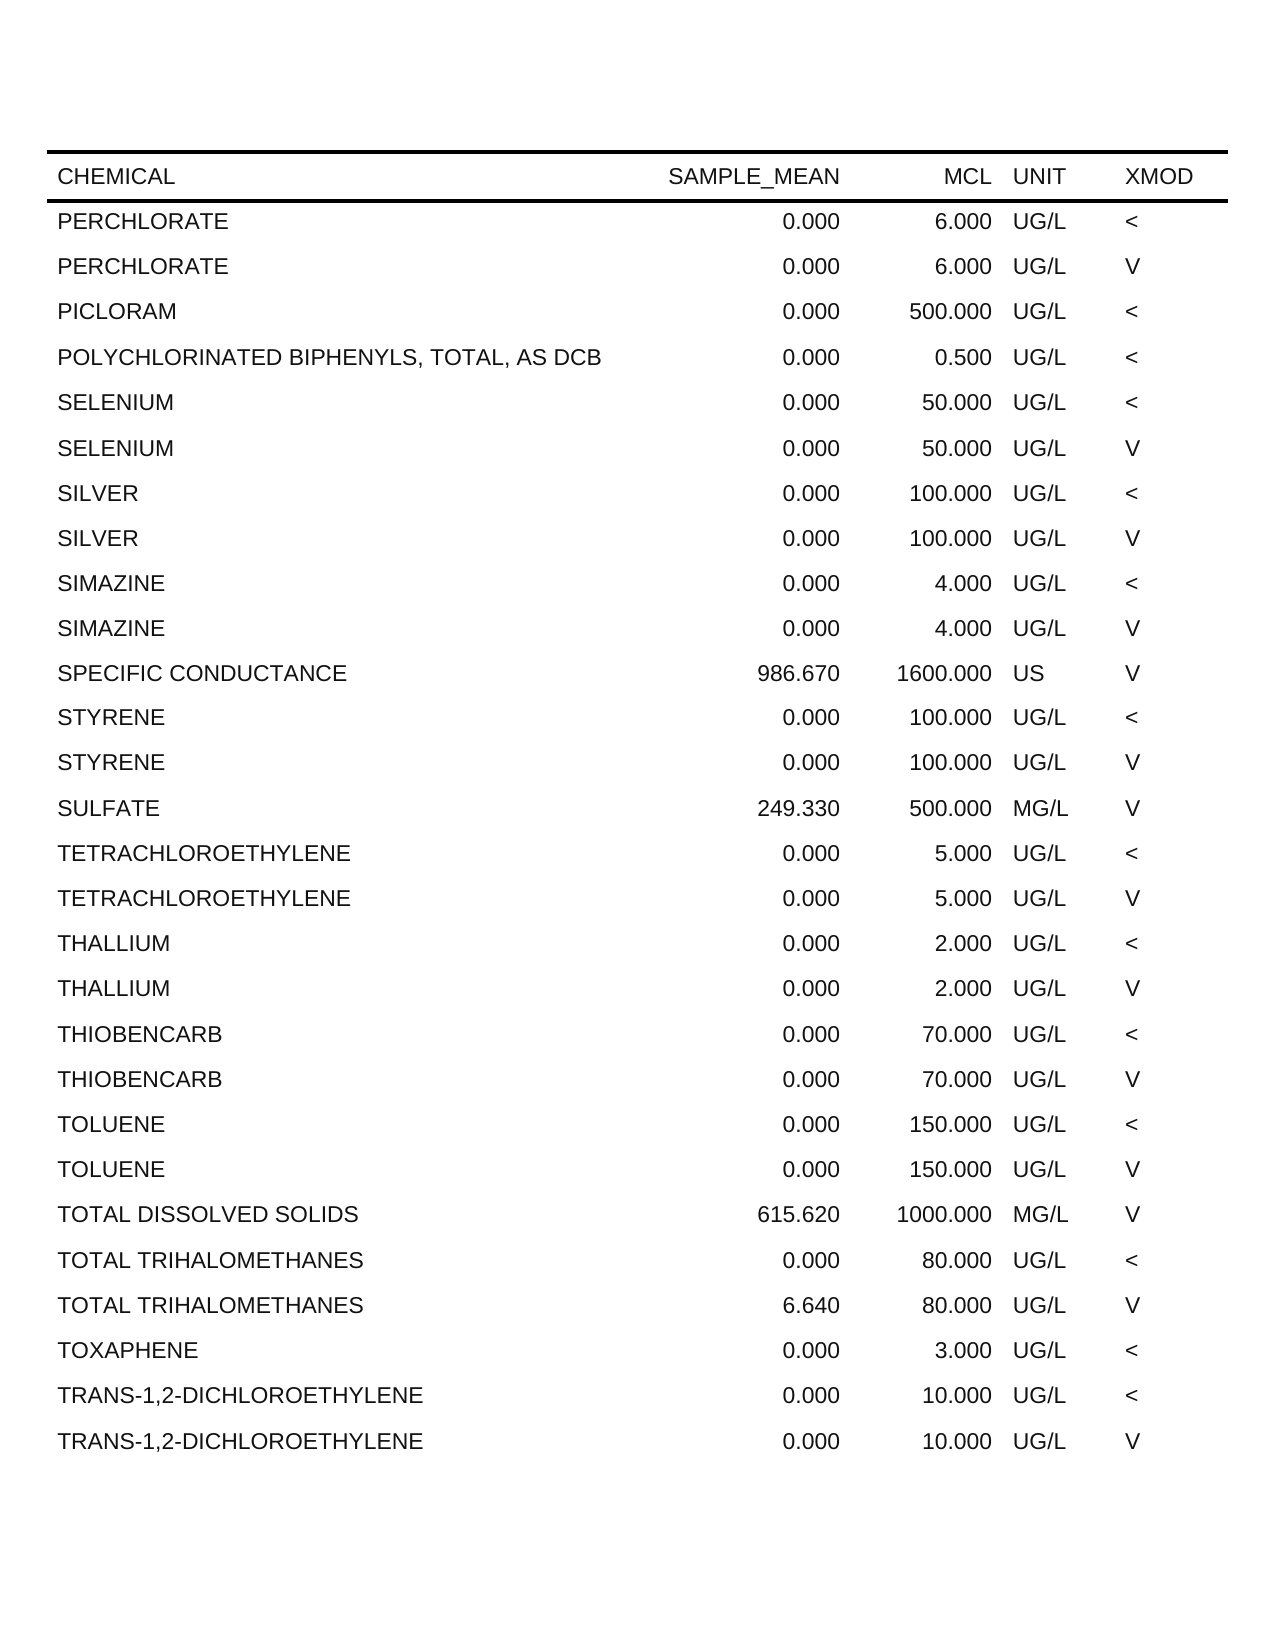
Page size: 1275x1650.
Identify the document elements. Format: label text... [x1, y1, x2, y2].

table_cell < [1114, 1011, 1228, 1056]
table_cell TETRACHLOROETHYLENE [47, 830, 638, 876]
table_cell V [1114, 516, 1228, 561]
table_cell 0.000 [638, 876, 850, 921]
table_cell STYRENE [47, 740, 638, 785]
table_cell 0.000 [638, 1102, 850, 1147]
table_cell 0.000 [638, 1419, 850, 1464]
table_cell US [1002, 651, 1114, 695]
table_cell < [1114, 289, 1228, 334]
table_cell 0.000 [638, 740, 850, 785]
table_cell 4.000 [850, 561, 1002, 606]
table_header CHEMICAL [47, 154, 638, 198]
table_cell SILVER [47, 470, 638, 516]
table_cell 4.000 [850, 606, 1002, 651]
table_cell PICLORAM [47, 289, 638, 334]
table_cell V [1114, 1192, 1228, 1237]
table_cell PERCHLORATE [47, 203, 638, 244]
table_cell 80.000 [850, 1283, 1002, 1328]
table_cell 2.000 [850, 966, 1002, 1011]
table_cell 0.000 [638, 1011, 850, 1056]
table_cell 10.000 [850, 1373, 1002, 1419]
table_cell < [1114, 921, 1228, 966]
table_cell V [1114, 425, 1228, 470]
table_cell POLYCHLORINATED BIPHENYLS, TOTAL, AS DCB [47, 334, 638, 380]
table_cell SILVER [47, 516, 638, 561]
table_cell 100.000 [850, 695, 1002, 740]
table_cell 0.000 [638, 830, 850, 876]
table_cell 50.000 [850, 425, 1002, 470]
table_cell V [1114, 785, 1228, 830]
table_cell TETRACHLOROETHYLENE [47, 876, 638, 921]
table_cell 0.000 [638, 695, 850, 740]
table_cell 150.000 [850, 1102, 1002, 1147]
table_cell 0.000 [638, 966, 850, 1011]
table_cell V [1114, 1147, 1228, 1192]
table_cell 6.000 [850, 203, 1002, 244]
table_cell 150.000 [850, 1147, 1002, 1192]
table_cell 6.640 [638, 1283, 850, 1328]
table_cell 0.000 [638, 561, 850, 606]
table_cell 0.000 [638, 244, 850, 289]
table_cell 0.000 [638, 203, 850, 244]
table_cell V [1114, 876, 1228, 921]
table_cell 0.000 [638, 289, 850, 334]
table_cell TOLUENE [47, 1102, 638, 1147]
table_cell TRANS-1,2-DICHLOROETHYLENE [47, 1419, 638, 1464]
table_cell 0.000 [638, 470, 850, 516]
table_cell MG/L [1002, 1192, 1114, 1237]
table_cell UG/L [1002, 334, 1114, 380]
table_cell V [1114, 606, 1228, 651]
table_cell UG/L [1002, 203, 1114, 244]
table_header SAMPLE_MEAN [638, 154, 850, 198]
table_cell SPECIFIC CONDUCTANCE [47, 651, 638, 695]
table_cell 500.000 [850, 785, 1002, 830]
table_cell 1000.000 [850, 1192, 1002, 1237]
table_cell SIMAZINE [47, 561, 638, 606]
table_cell 10.000 [850, 1419, 1002, 1464]
table_cell STYRENE [47, 695, 638, 740]
table_cell UG/L [1002, 606, 1114, 651]
table_cell 0.000 [638, 1147, 850, 1192]
table_cell SELENIUM [47, 425, 638, 470]
table_cell 5.000 [850, 876, 1002, 921]
table_cell V [1114, 1056, 1228, 1102]
table_cell UG/L [1002, 1283, 1114, 1328]
table_cell 249.330 [638, 785, 850, 830]
table_cell < [1114, 203, 1228, 244]
table_cell TOTAL TRIHALOMETHANES [47, 1237, 638, 1282]
table_cell 2.000 [850, 921, 1002, 966]
table_cell UG/L [1002, 1373, 1114, 1419]
table_cell 100.000 [850, 516, 1002, 561]
table_cell 0.000 [638, 1373, 850, 1419]
table_cell UG/L [1002, 289, 1114, 334]
table_header XMOD [1114, 154, 1228, 198]
table_cell UG/L [1002, 876, 1114, 921]
table_cell TRANS-1,2-DICHLOROETHYLENE [47, 1373, 638, 1419]
table_cell V [1114, 740, 1228, 785]
table_cell TOTAL TRIHALOMETHANES [47, 1283, 638, 1328]
table_cell 0.000 [638, 380, 850, 425]
table_cell 100.000 [850, 470, 1002, 516]
table_cell THIOBENCARB [47, 1011, 638, 1056]
table_cell < [1114, 334, 1228, 380]
table_cell UG/L [1002, 516, 1114, 561]
table_cell UG/L [1002, 966, 1114, 1011]
table_cell UG/L [1002, 1237, 1114, 1282]
table_cell 70.000 [850, 1056, 1002, 1102]
table_cell THIOBENCARB [47, 1056, 638, 1102]
table_cell < [1114, 1373, 1228, 1419]
table_cell 0.000 [638, 1056, 850, 1102]
table_cell < [1114, 1237, 1228, 1282]
table_cell 986.670 [638, 651, 850, 695]
table_header UNIT [1002, 154, 1114, 198]
table_cell V [1114, 651, 1228, 695]
table_cell V [1114, 966, 1228, 1011]
table_cell UG/L [1002, 470, 1114, 516]
table_cell UG/L [1002, 1147, 1114, 1192]
table_cell < [1114, 561, 1228, 606]
table_cell V [1114, 1283, 1228, 1328]
table_cell UG/L [1002, 1011, 1114, 1056]
table_cell 80.000 [850, 1237, 1002, 1282]
table_cell UG/L [1002, 1102, 1114, 1147]
table_header MCL [850, 154, 1002, 198]
table_cell 0.500 [850, 334, 1002, 380]
table_cell TOXAPHENE [47, 1328, 638, 1373]
table_cell UG/L [1002, 740, 1114, 785]
table_cell 0.000 [638, 334, 850, 380]
table_cell SIMAZINE [47, 606, 638, 651]
table_cell TOTAL DISSOLVED SOLIDS [47, 1192, 638, 1237]
table_cell UG/L [1002, 695, 1114, 740]
table_cell < [1114, 380, 1228, 425]
table_cell < [1114, 1102, 1228, 1147]
table_cell THALLIUM [47, 966, 638, 1011]
table_cell PERCHLORATE [47, 244, 638, 289]
table_cell < [1114, 695, 1228, 740]
table_cell UG/L [1002, 1419, 1114, 1464]
table_cell 0.000 [638, 606, 850, 651]
table_cell 100.000 [850, 740, 1002, 785]
table_cell 0.000 [638, 1328, 850, 1373]
table_cell V [1114, 244, 1228, 289]
table_cell 0.000 [638, 921, 850, 966]
table_cell 0.000 [638, 1237, 850, 1282]
table_cell UG/L [1002, 921, 1114, 966]
table_cell THALLIUM [47, 921, 638, 966]
table_cell UG/L [1002, 244, 1114, 289]
table_cell UG/L [1002, 425, 1114, 470]
table_cell 6.000 [850, 244, 1002, 289]
table_cell UG/L [1002, 380, 1114, 425]
table_cell 50.000 [850, 380, 1002, 425]
table_cell 0.000 [638, 425, 850, 470]
table_cell SULFATE [47, 785, 638, 830]
table_cell < [1114, 1328, 1228, 1373]
table_cell UG/L [1002, 830, 1114, 876]
table_cell 70.000 [850, 1011, 1002, 1056]
table_cell SELENIUM [47, 380, 638, 425]
table_cell 3.000 [850, 1328, 1002, 1373]
table_cell 0.000 [638, 516, 850, 561]
table_cell TOLUENE [47, 1147, 638, 1192]
table_cell MG/L [1002, 785, 1114, 830]
table_cell UG/L [1002, 1056, 1114, 1102]
table_cell UG/L [1002, 1328, 1114, 1373]
table_cell 1600.000 [850, 651, 1002, 695]
table_cell < [1114, 470, 1228, 516]
table_cell UG/L [1002, 561, 1114, 606]
table_cell 5.000 [850, 830, 1002, 876]
table_cell V [1114, 1419, 1228, 1464]
table_cell < [1114, 830, 1228, 876]
table_cell 615.620 [638, 1192, 850, 1237]
table_cell 500.000 [850, 289, 1002, 334]
